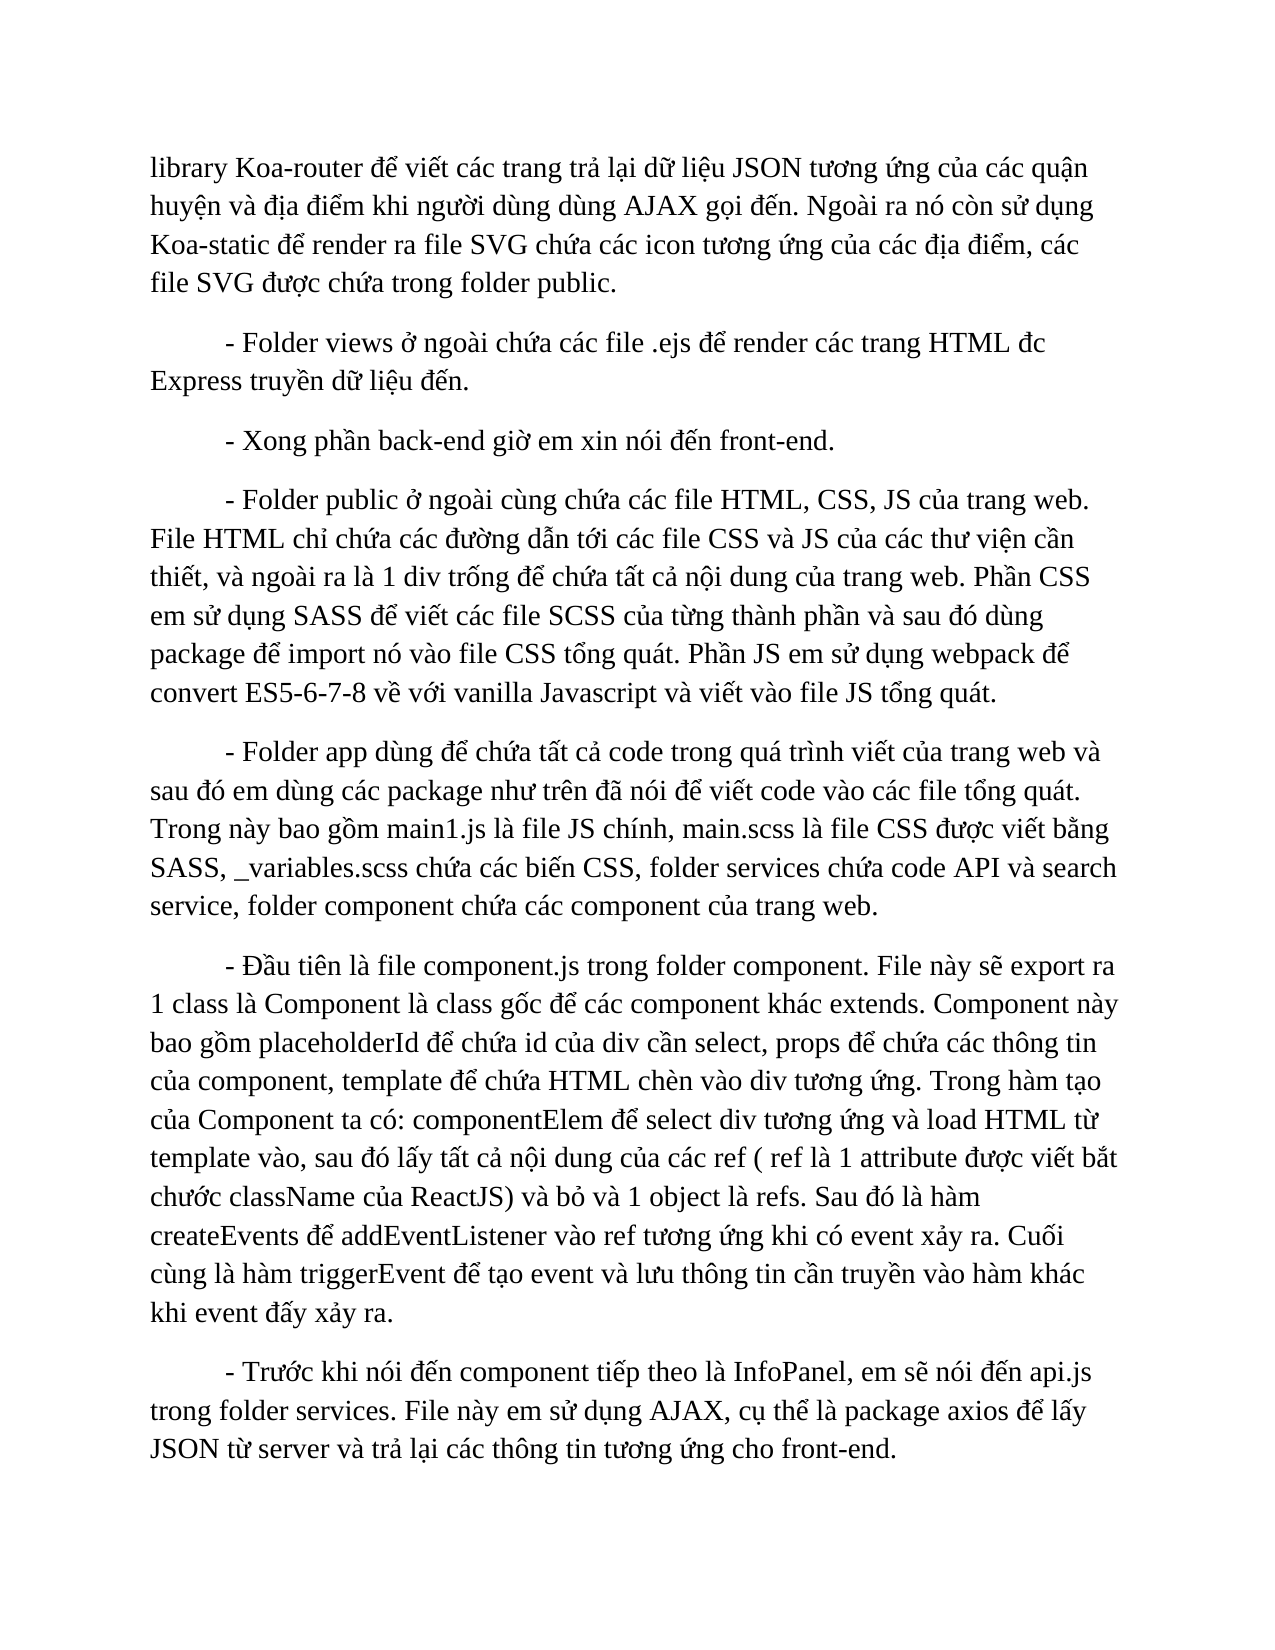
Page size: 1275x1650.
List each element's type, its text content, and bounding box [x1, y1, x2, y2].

text - Folder app dùng để chứa tất cả code trong quá trình viết của trang web và sau đó em dùng các package như trên đã nói để viết code vào các file tổng quát. Trong này bao gồm main1.js là file JS chính, main.scss là file CSS được viết bằng SASS, _variables.scss chứa các biến CSS, folder services chứa code API và search service, folder component chứa các component của trang web. [150, 734, 1125, 922]
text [150, 150, 1125, 299]
text - Trước khi nói đến component tiếp theo là InfoPanel, em sẽ nói đến api.js trong folder services. File này em sử dụng AJAX, cụ thể là package axios để lấy JSON từ server và trả lại các thông tin tương ứng cho front-end. [150, 1354, 1125, 1465]
text - Folder views ở ngoài chứa các file .ejs để render các trang HTML đc Express truyền dữ liệu đến. [150, 325, 1125, 397]
text - Đầu tiên là file component.js trong folder component. File này sẽ export ra 1 class là Component là class gốc để các component khác extends. Component này bao gồm placeholderId để chứa id của div cần select, props để chứa các thông tin của component, template để chứa HTML chèn vào div tương ứng. Trong hàm tạo của Component ta có: componentElem để select div tương ứng và load HTML từ template vào, sau đó lấy tất cả nội dung của các ref ( ref là 1 attribute được viết bắt chước className của ReactJS) và bỏ và 1 object là refs. Sau đó là hàm createEvents để addEventListener vào ref tương ứng khi có event xảy ra. Cuối cùng là hàm triggerEvent để tạo event và lưu thông tin cần truyền vào hàm khác khi event đấy xảy ra. [150, 948, 1125, 1328]
text - Folder public ở ngoài cùng chứa các file HTML, CSS, JS của trang web. File HTML chỉ chứa các đường dẫn tới các file CSS và JS của các thư viện cần thiết, và ngoài ra là 1 div trống để chứa tất cả nội dung của trang web. Phần CSS em sử dụng SASS để viết các file SCSS của từng thành phần và sau đó dùng package để import nó vào file CSS tổng quát. Phần JS em sử dụng webpack để convert ES5-6-7-8 về với vanilla Javascript và viết vào file JS tổng quát. [150, 482, 1125, 708]
text - Xong phần back-end giờ em xin nói đến front-end. [150, 423, 1125, 456]
